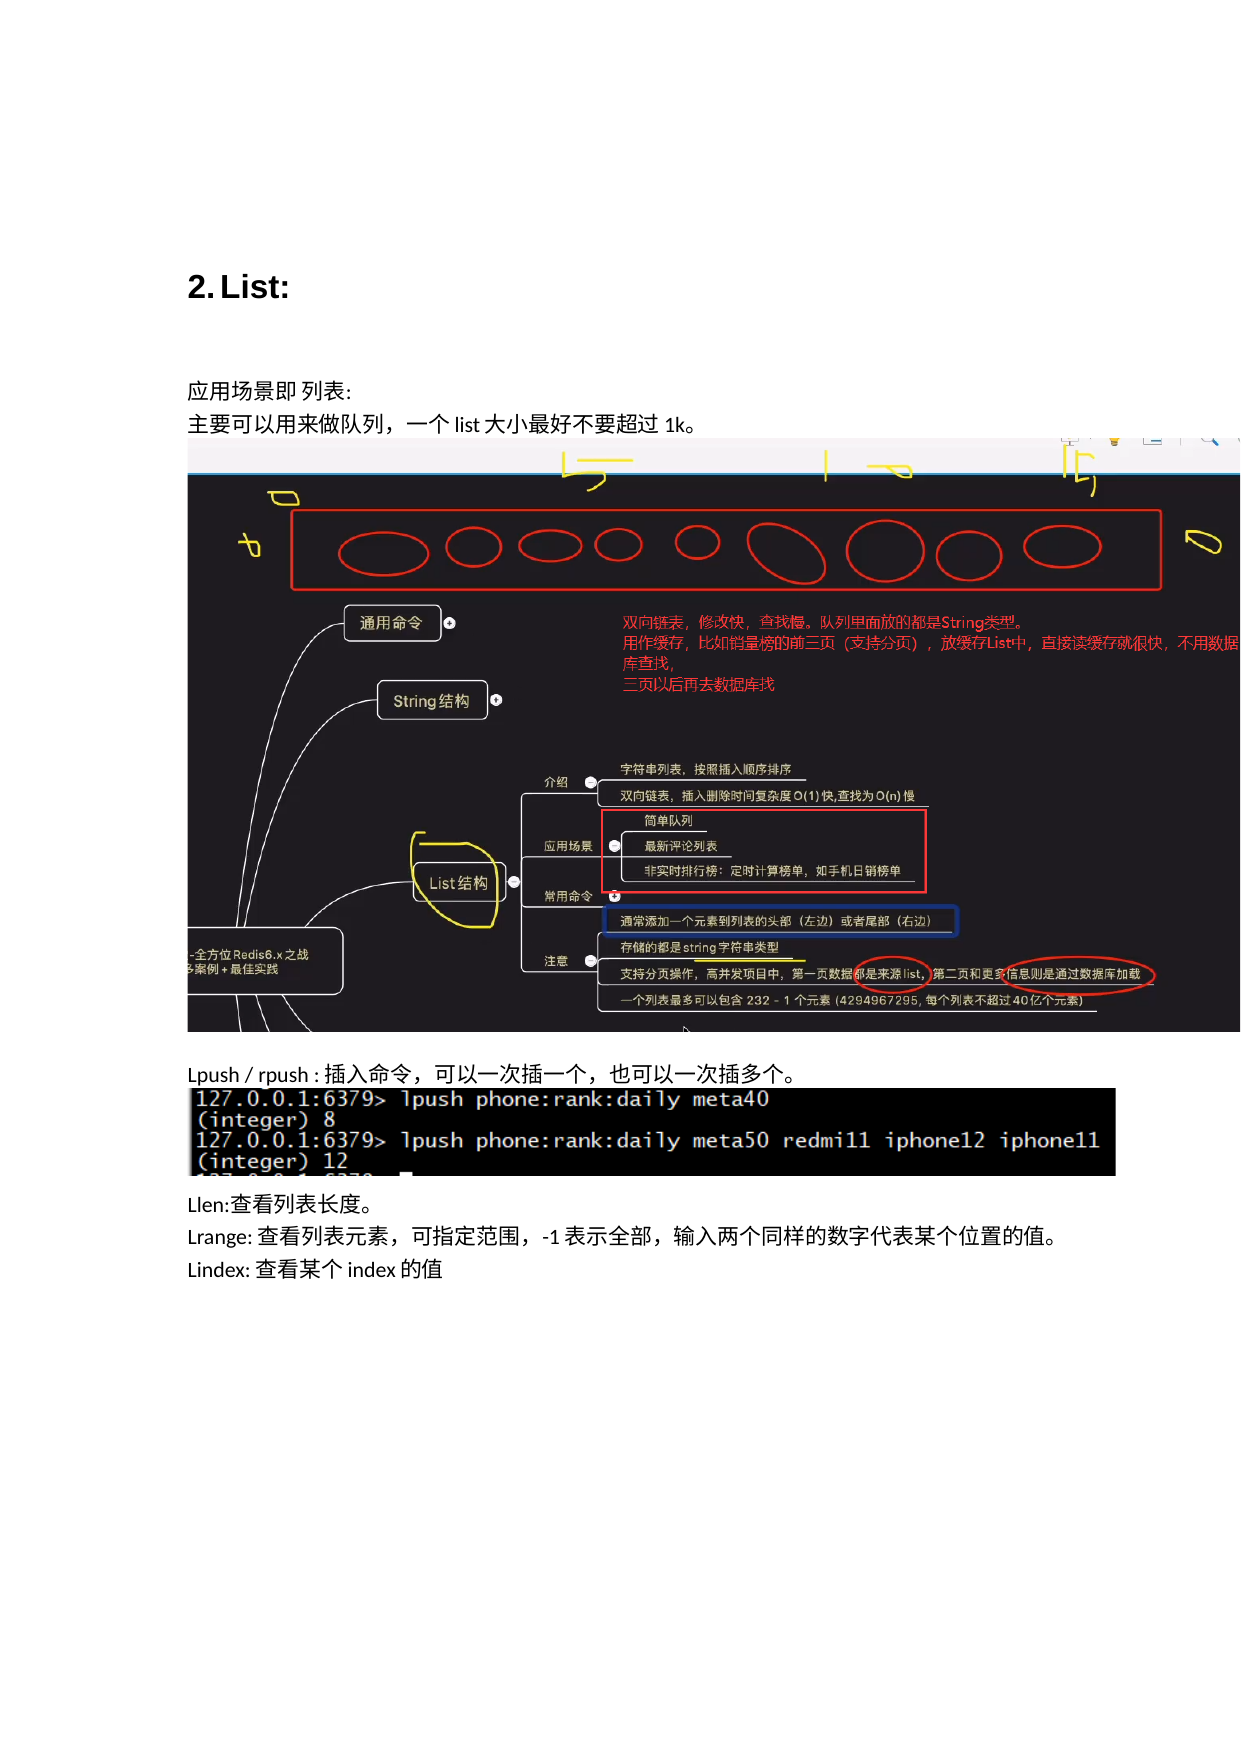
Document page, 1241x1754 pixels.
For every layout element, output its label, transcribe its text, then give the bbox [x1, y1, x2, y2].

list Lindex: 查看某个index的值 [187, 1251, 1053, 1284]
picture [187, 438, 1241, 1032]
list Llen:查看列表长度。 [187, 1186, 1053, 1219]
subtitle List: [187, 254, 1053, 319]
text 主要可以用来做队列，一个list大小最好不要超过1k。 [187, 406, 1053, 438]
list Lrange: 查看列表元素，可指定范围，-1表示全部，输入两个同样的数字代表某个位置的值。 [187, 1219, 1053, 1251]
picture [187, 1088, 1116, 1176]
text 应用场景即 列表: [187, 374, 1053, 406]
list Lpush / rpush : 插入命令，可以一次插一个，也可以一次插多个。 [187, 1056, 1053, 1088]
